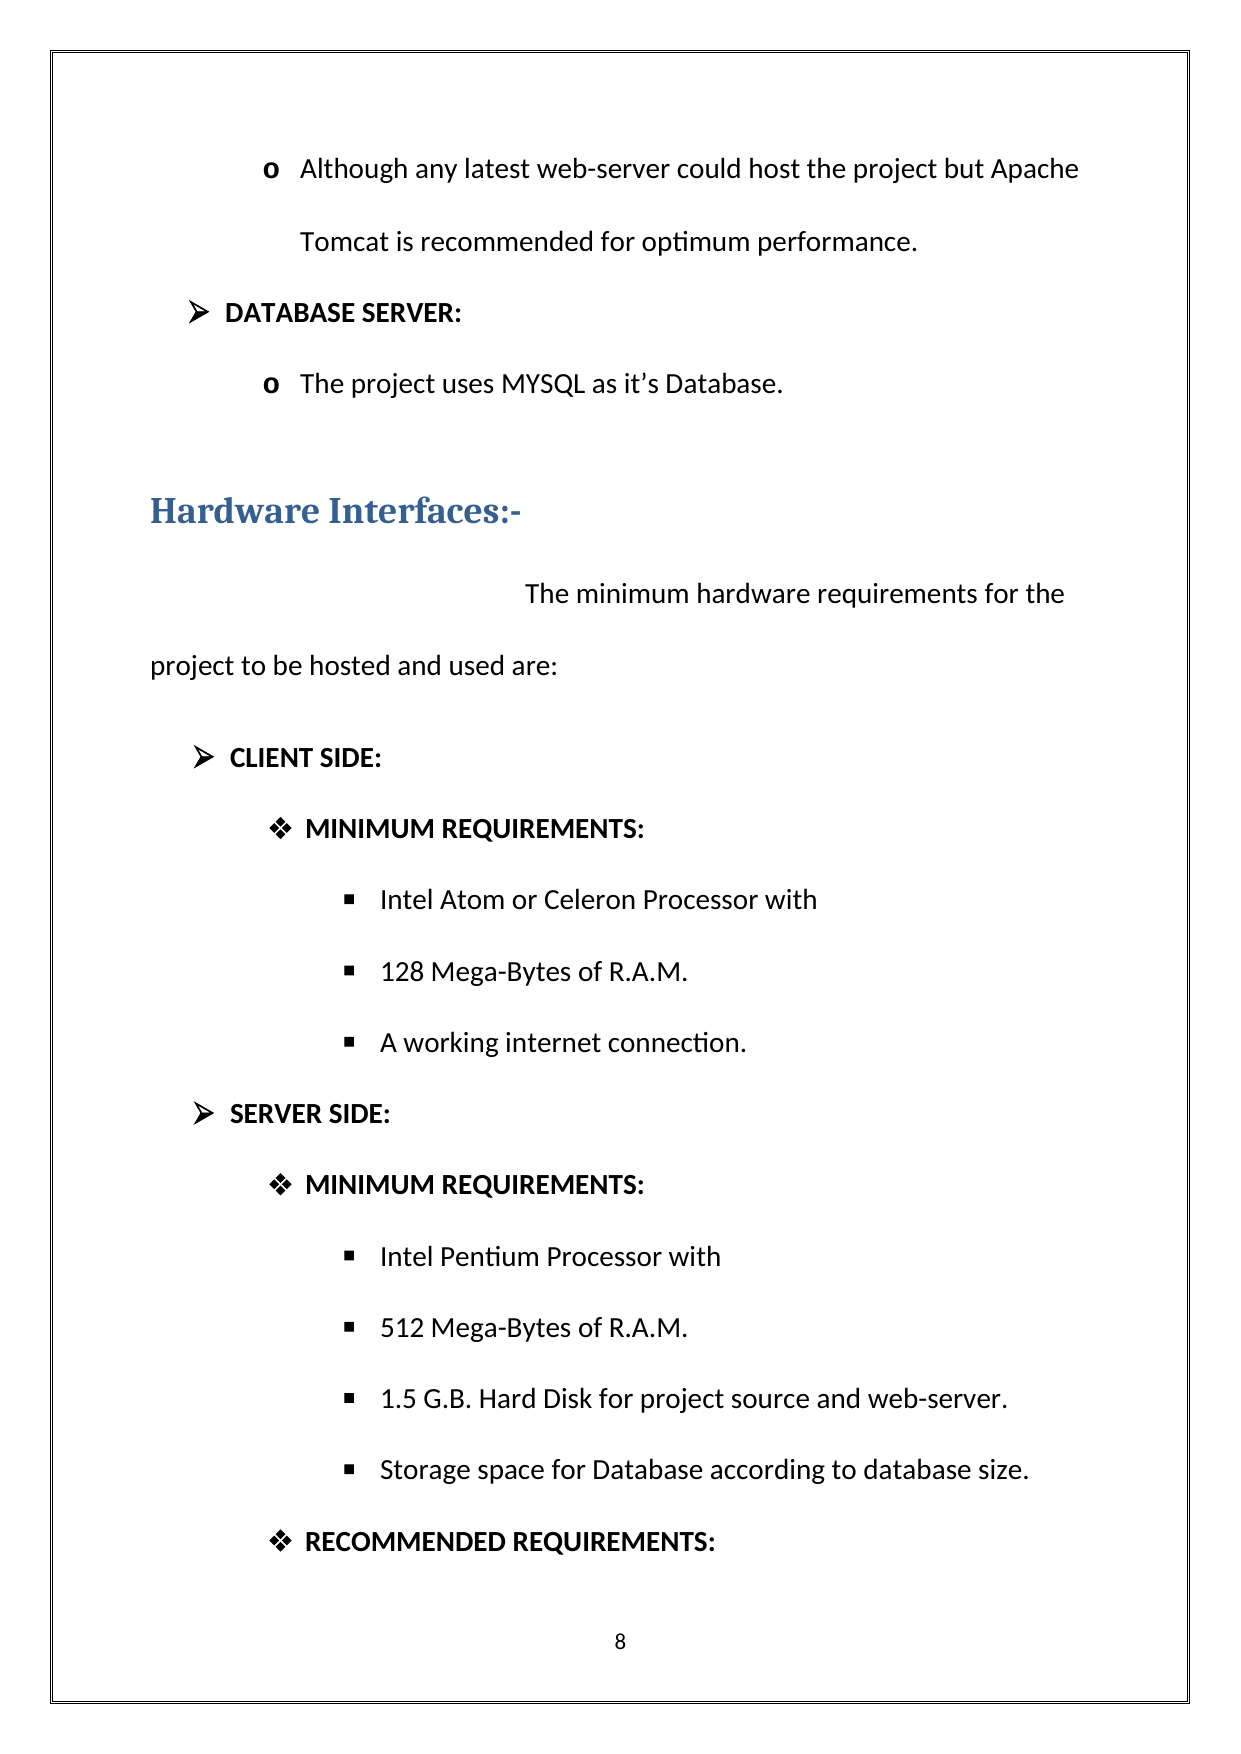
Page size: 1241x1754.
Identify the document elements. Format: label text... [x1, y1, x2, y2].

list MINIMUM REQUIREMENTS: [267, 1166, 1090, 1202]
list 128 Mega-Bytes of R.A.M. [342, 953, 1090, 988]
list The project uses MYSQL as it’s Database. [262, 365, 1090, 402]
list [342, 1451, 1090, 1487]
list DATABASE SERVER: [187, 294, 1090, 329]
list Intel Atom or Celeron Processor with [342, 881, 1090, 917]
list Although any latest web-server could host the project but Apache Tomcat is recommended for optimum performance. [262, 150, 1090, 258]
list MINIMUM REQUIREMENTS: [267, 810, 1090, 846]
list CLIENT SIDE: [192, 739, 1090, 774]
list SERVER SIDE: [192, 1095, 1090, 1131]
list 512 Mega-Bytes of R.A.M. [342, 1309, 1090, 1344]
list RECOMMENDED REQUIREMENTS: [267, 1523, 1090, 1558]
subtitle Hardware Interfaces:- [150, 489, 1090, 532]
text The minimum hardware requirements for the project to be hosted and used are: [150, 576, 1090, 682]
list A working internet connection. [342, 1024, 1090, 1059]
list Intel Pentium Processor with [342, 1238, 1090, 1273]
list 1.5 G.B. Hard Disk for project source and web-server. [342, 1380, 1090, 1416]
